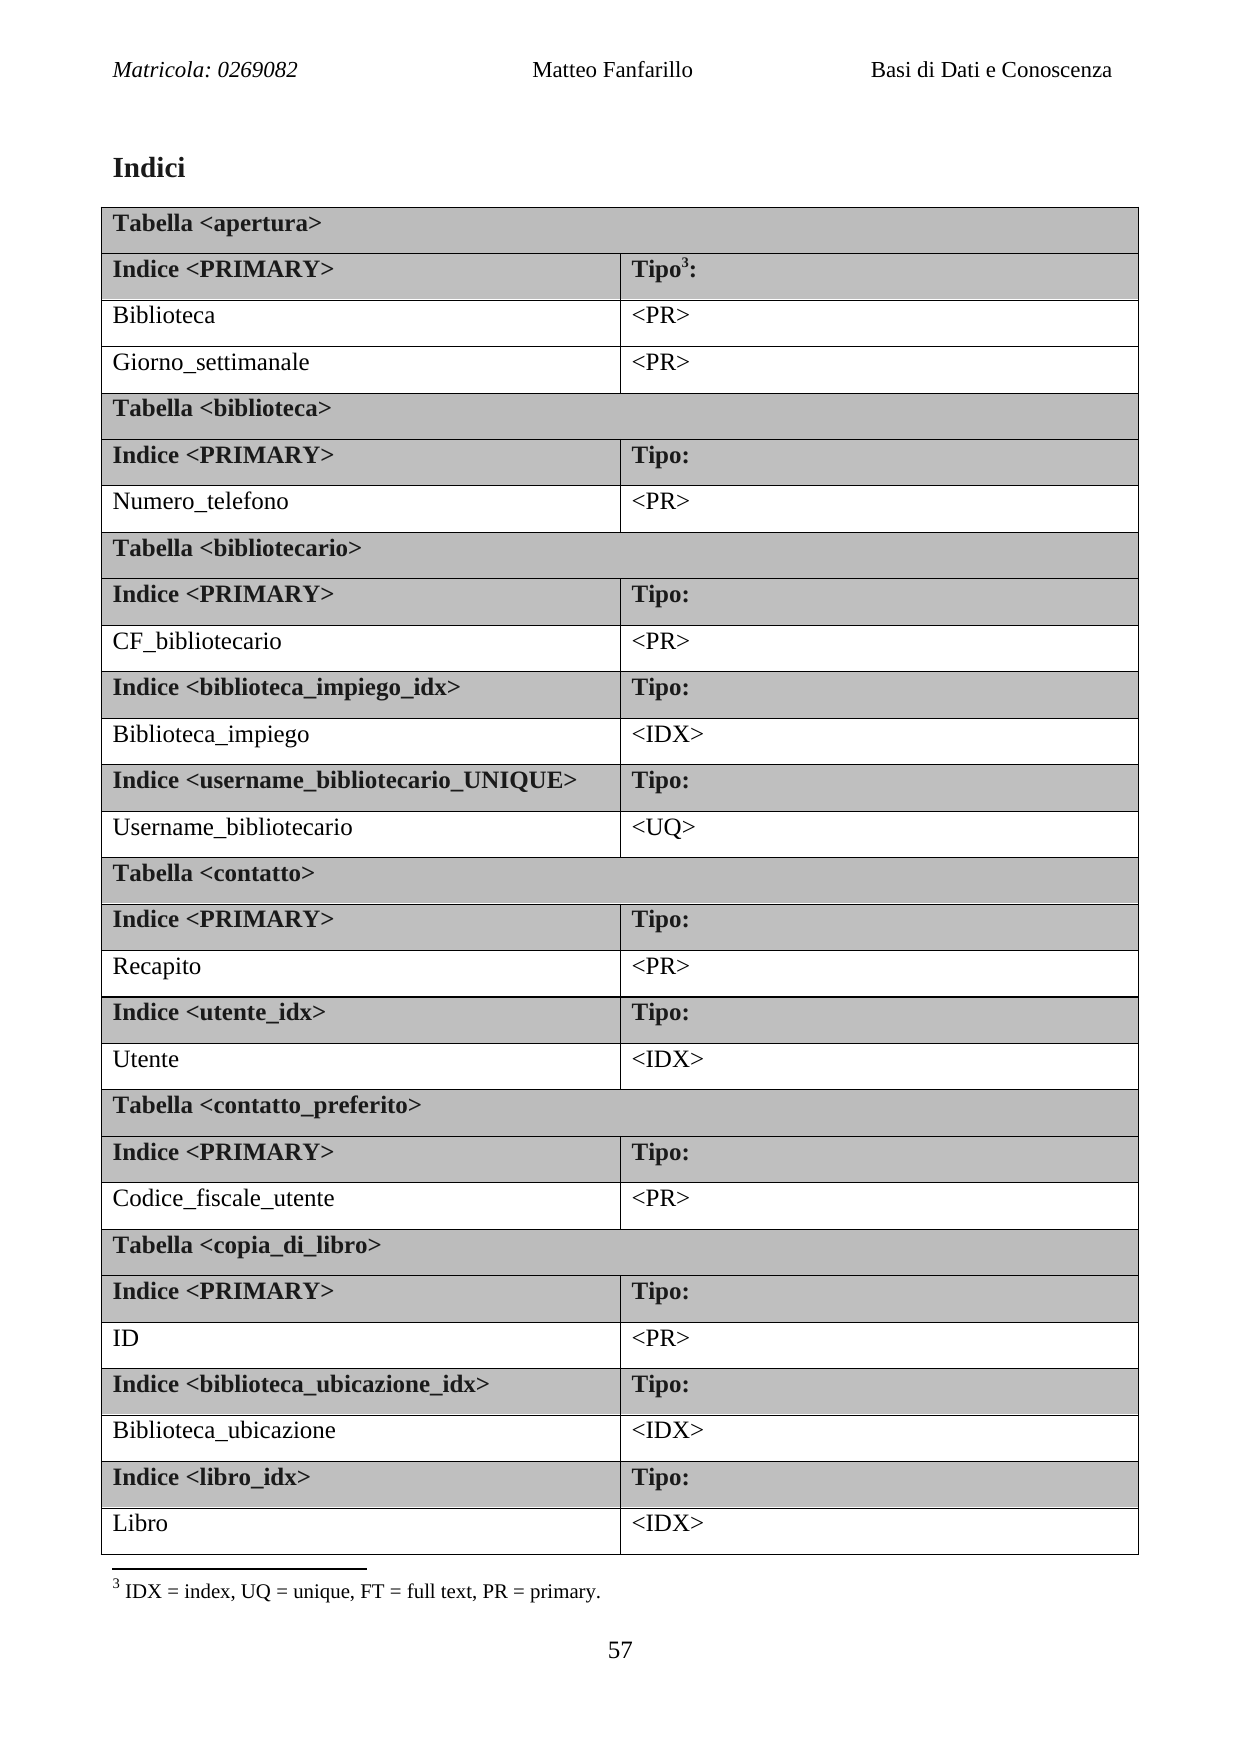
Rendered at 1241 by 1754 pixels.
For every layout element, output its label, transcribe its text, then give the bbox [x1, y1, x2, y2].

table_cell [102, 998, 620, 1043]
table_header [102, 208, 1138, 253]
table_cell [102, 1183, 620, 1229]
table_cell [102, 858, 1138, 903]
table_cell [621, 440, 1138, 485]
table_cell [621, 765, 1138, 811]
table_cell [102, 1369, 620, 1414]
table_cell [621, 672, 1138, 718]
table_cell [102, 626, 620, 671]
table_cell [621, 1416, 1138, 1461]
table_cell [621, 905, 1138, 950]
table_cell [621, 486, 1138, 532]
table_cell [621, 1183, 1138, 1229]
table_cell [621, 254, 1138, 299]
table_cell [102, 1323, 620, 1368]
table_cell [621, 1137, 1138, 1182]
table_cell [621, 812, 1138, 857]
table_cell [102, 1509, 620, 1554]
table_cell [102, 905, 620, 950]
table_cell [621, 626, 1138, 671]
subtitle Indici [112, 150, 1128, 183]
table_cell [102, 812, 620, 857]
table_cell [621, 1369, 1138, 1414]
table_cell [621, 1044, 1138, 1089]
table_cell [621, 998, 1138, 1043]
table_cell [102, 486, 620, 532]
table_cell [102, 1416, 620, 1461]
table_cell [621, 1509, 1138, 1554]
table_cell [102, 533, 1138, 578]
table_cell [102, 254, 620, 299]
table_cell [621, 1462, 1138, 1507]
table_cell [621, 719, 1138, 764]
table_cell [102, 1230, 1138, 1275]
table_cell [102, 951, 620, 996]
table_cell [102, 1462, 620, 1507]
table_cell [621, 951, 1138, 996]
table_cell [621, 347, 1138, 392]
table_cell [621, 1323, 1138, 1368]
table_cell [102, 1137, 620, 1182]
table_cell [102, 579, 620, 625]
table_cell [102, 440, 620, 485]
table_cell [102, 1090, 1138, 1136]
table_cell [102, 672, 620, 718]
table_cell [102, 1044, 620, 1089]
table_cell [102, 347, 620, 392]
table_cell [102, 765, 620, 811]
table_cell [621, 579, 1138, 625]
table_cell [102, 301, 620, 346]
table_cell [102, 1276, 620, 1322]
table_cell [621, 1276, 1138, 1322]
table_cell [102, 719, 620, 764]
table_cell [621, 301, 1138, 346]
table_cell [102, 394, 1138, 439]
